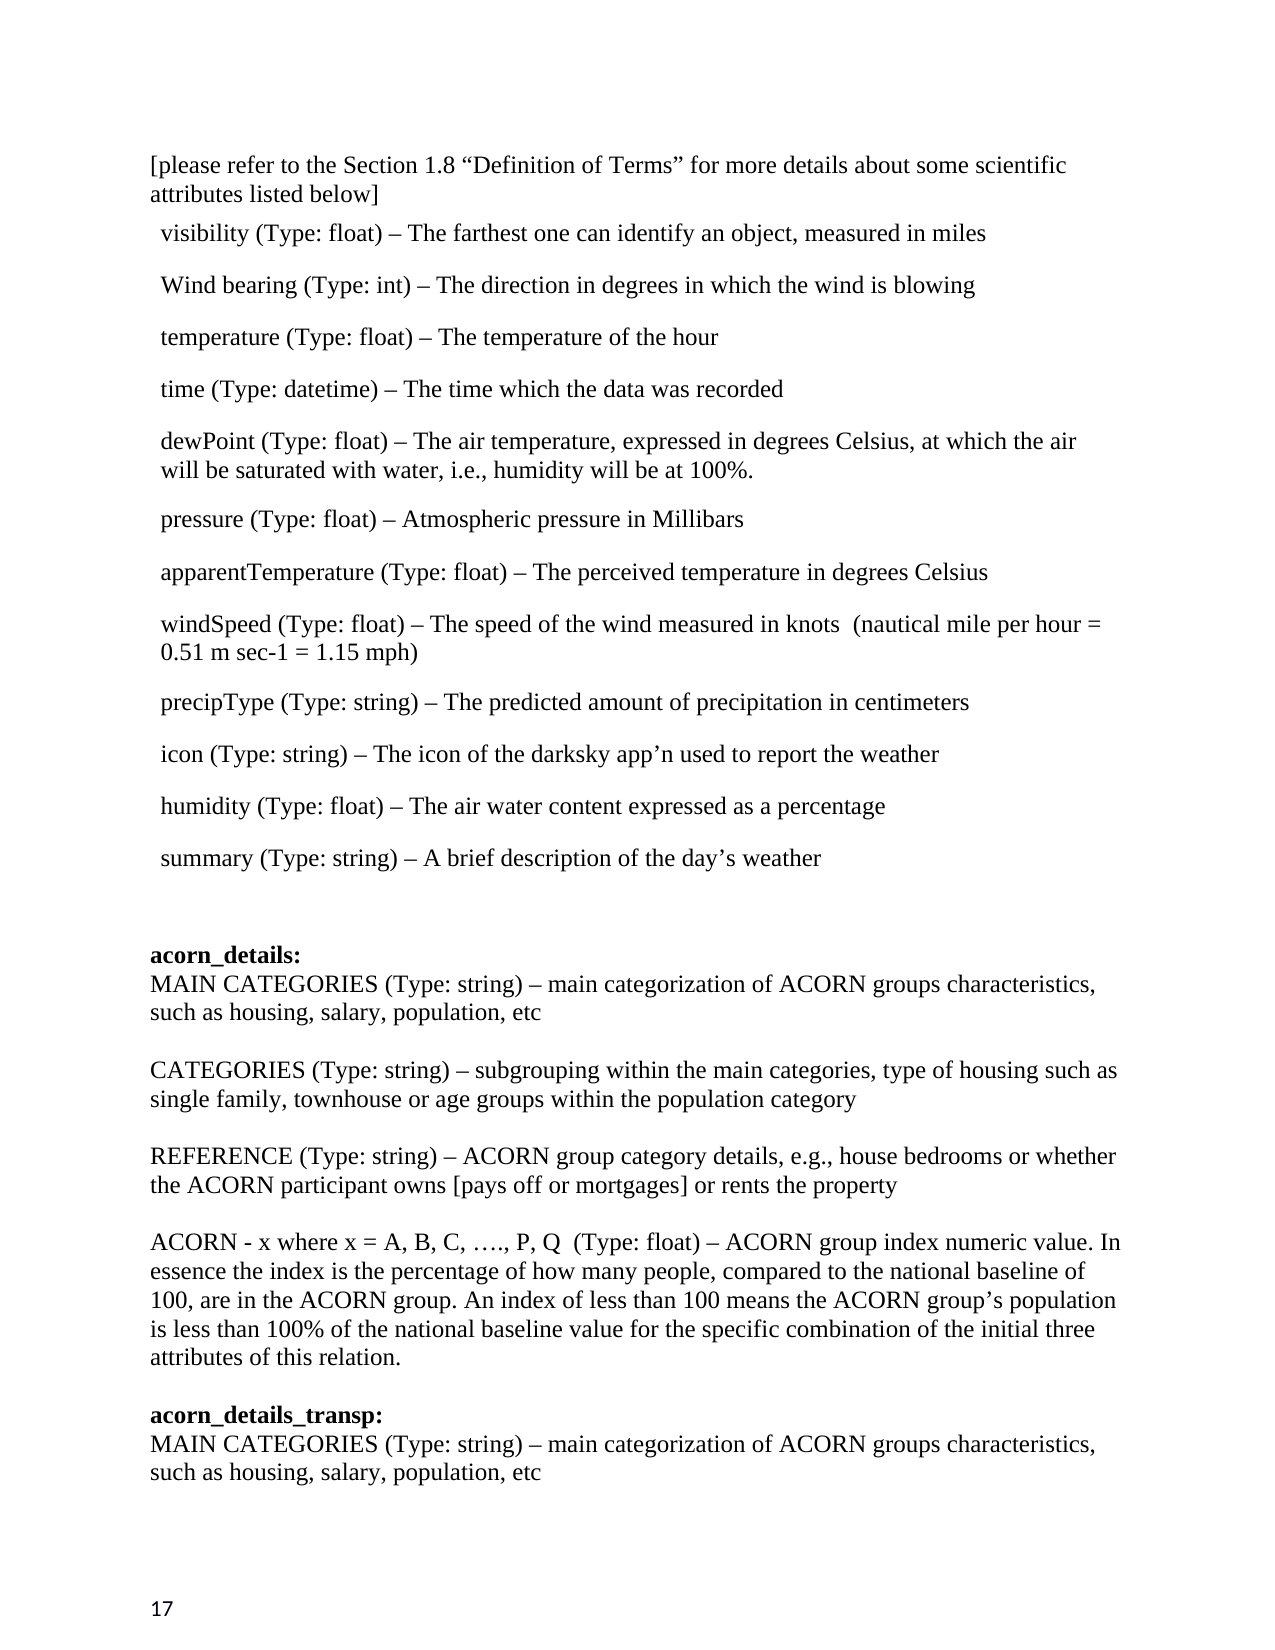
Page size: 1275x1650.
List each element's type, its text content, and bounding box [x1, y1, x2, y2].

text ACORN - x where x = A, B, C, …., P, Q (Type: float) – ACORN group index numeric value. In essence the index is the percentage of how many people, compared to the national baseline of 100, are in the ACORN group. An index of less than 100 means the ACORN group’s population is less than 100% of the national baseline value for the specific combination of the initial three attributes of this relation. [150, 1227, 1125, 1371]
table_header visibility (Type: float) – The farthest one can identify an object, measured in miles [150, 208, 1125, 259]
table_cell time (Type: datetime) – The time which the data was recorded [150, 364, 1125, 416]
text [please refer to the Section 1.8 “Definition of Terms” for more details about some scientific attributes listed below] [150, 150, 1125, 207]
table_cell Wind bearing (Type: int) – The direction in degrees in which the wind is blowing [150, 260, 1125, 312]
table_cell windSpeed (Type: float) – The speed of the wind measured in knots (nautical mile per hour = 0.51 m sec-1 = 1.15 mph) [150, 598, 1125, 677]
table_cell icon (Type: string) – The icon of the darksky app’n used to report the weather [150, 729, 1125, 781]
text acorn_details: [150, 940, 1125, 969]
table_cell dewPoint (Type: float) – The air temperature, expressed in degrees Celsius, at which the air will be saturated with water, i.e., humidity will be at 100%. [150, 416, 1125, 494]
table_cell pressure (Type: float) – Atmospheric pressure in Millibars [150, 494, 1125, 546]
table_cell humidity (Type: float) – The air water content expressed as a percentage [150, 781, 1125, 833]
text CATEGORIES (Type: string) – subgrouping within the main categories, type of housing such as single family, townhouse or age groups within the population category [150, 1055, 1125, 1112]
text MAIN CATEGORIES (Type: string) – main categorization of ACORN groups characteristics, such as housing, salary, population, etc [150, 969, 1125, 1026]
table_cell summary (Type: string) – A brief description of the day’s weather [150, 833, 1125, 911]
table_cell temperature (Type: float) – The temperature of the hour [150, 312, 1125, 364]
text acorn_details_transp: [150, 1400, 1125, 1429]
table_cell apparentTemperature (Type: float) – The perceived temperature in degrees Celsius [150, 546, 1125, 598]
text MAIN CATEGORIES (Type: string) – main categorization of ACORN groups characteristics, such as housing, salary, population, etc [150, 1429, 1125, 1486]
table_cell precipType (Type: string) – The predicted amount of precipitation in centimeters [150, 677, 1125, 729]
